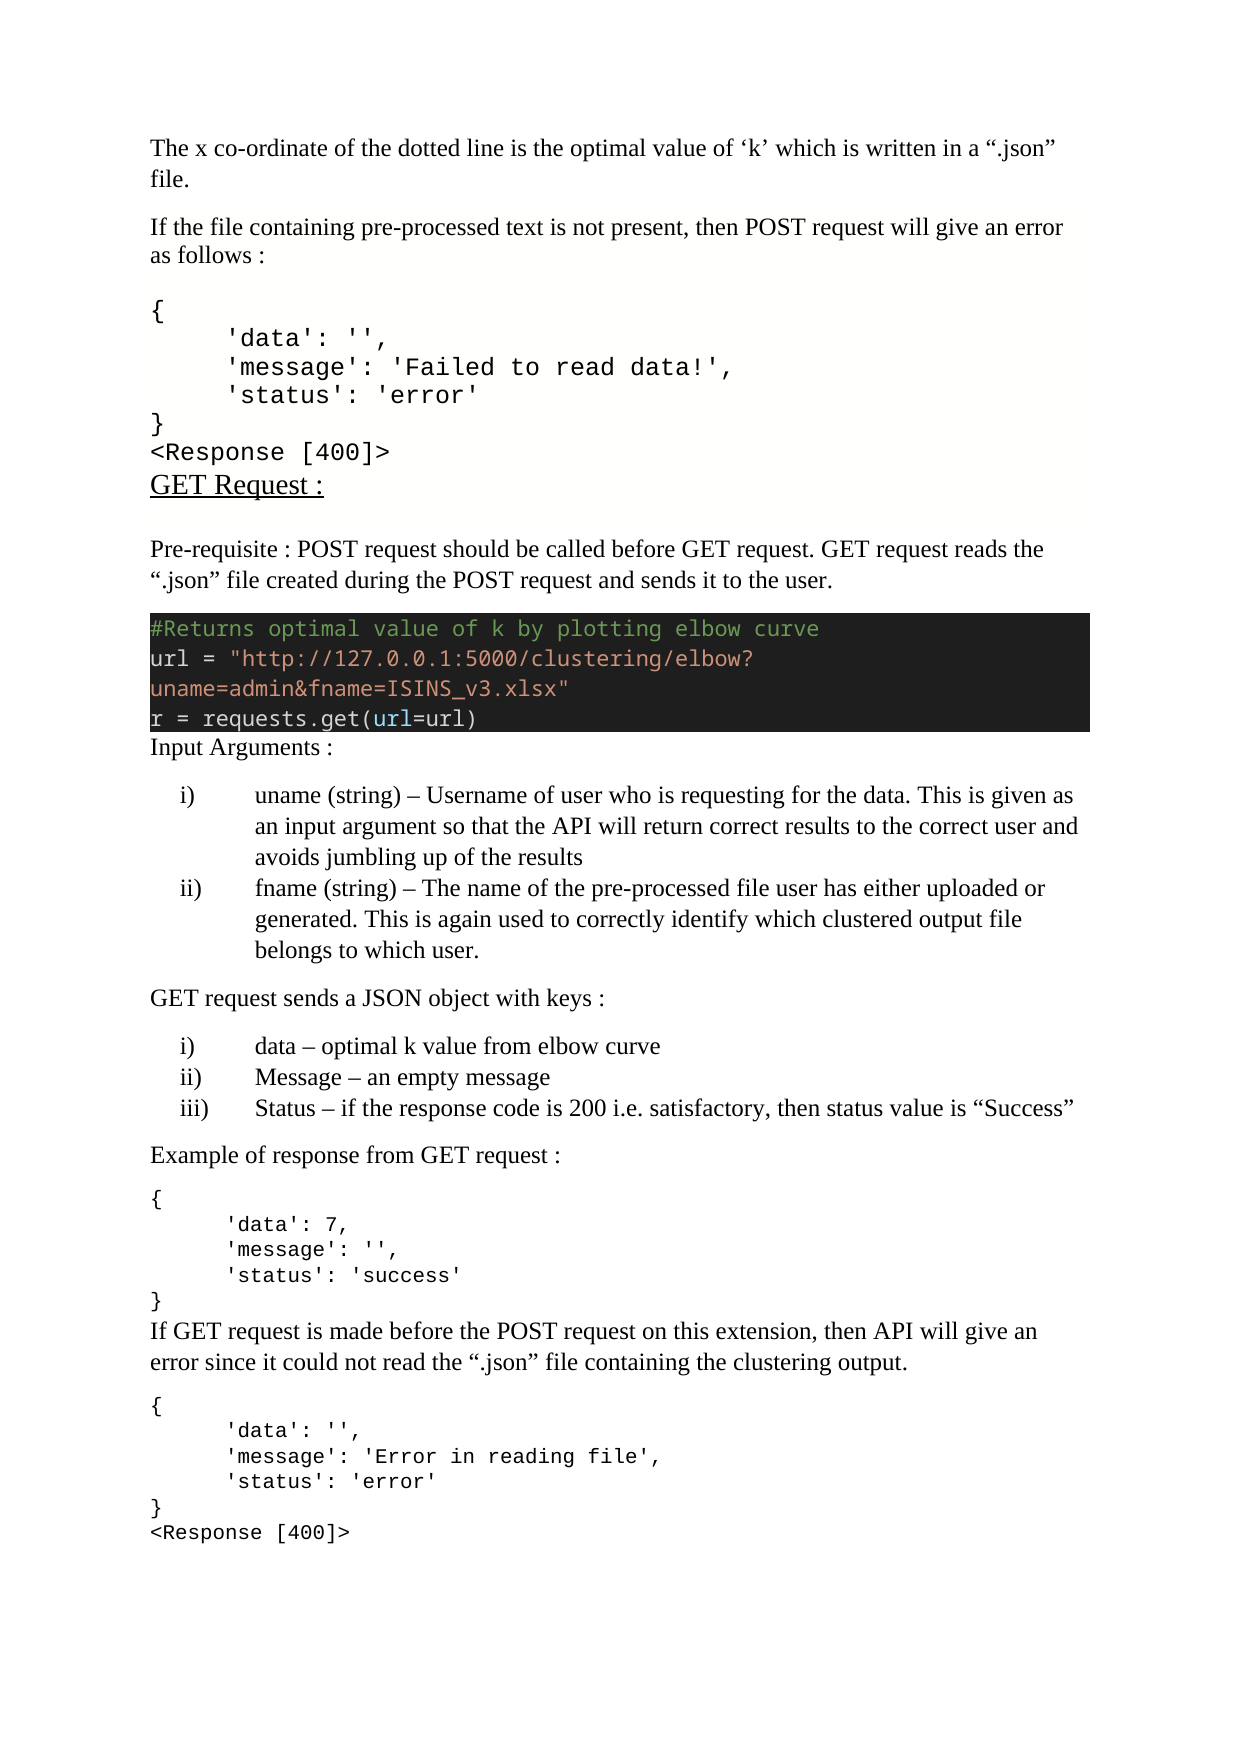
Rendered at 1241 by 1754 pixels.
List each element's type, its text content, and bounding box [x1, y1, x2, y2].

text Input Arguments : [150, 732, 1090, 761]
list Status – if the response code is 200 i.e. satisfactory, then status value is “Success” [179, 1093, 1090, 1122]
text 'data': '', [150, 326, 1090, 354]
text 'data': 7, [150, 1214, 1090, 1237]
text If GET request is made before the POST request on this extension, then API will give an error since it could not read the “.json” file containing the clustering output. [150, 1316, 1090, 1376]
text #Returns optimal value of k by plotting elbow curve [150, 613, 1090, 643]
text Example of response from GET request : [150, 1141, 1090, 1169]
text url = "http://127.0.0.1:5000/clustering/elbow?uname=admin&fname=ISINS_v3.xlsx" [150, 643, 1090, 703]
text 'data': '', [150, 1420, 1090, 1444]
list uname (string) – Username of user who is requesting for the data. This is given as an input argument so that the API will return correct results to the correct user and avoids jumbling up of the results [179, 780, 1090, 871]
list data – optimal k value from elbow curve [179, 1031, 1090, 1059]
text <Response [400]> [150, 439, 1090, 467]
list Message – an empty message [179, 1062, 1090, 1091]
text { [150, 1188, 1090, 1212]
text The x co-ordinate of the dotted line is the optimal value of ‘k’ which is written in a “.json” file. [150, 133, 1090, 193]
text { [150, 297, 1090, 326]
text 'message': 'Error in reading file', [150, 1446, 1090, 1469]
list fname (string) – The name of the pre-processed file user has either uploaded or generated. This is again used to correctly identify which clustered output file belongs to which user. [179, 873, 1090, 964]
text If the file containing pre-processed text is not present, then POST request will give an error as follows : [150, 212, 1090, 269]
text 'status': 'error' [150, 1471, 1090, 1495]
text 'message': 'Failed to read data!', [150, 354, 1090, 382]
text r = requests.get(url=url) [150, 703, 1090, 732]
text } [150, 411, 1090, 439]
text } [150, 1290, 1090, 1314]
text 'status': 'success' [150, 1265, 1090, 1288]
text { [150, 1395, 1090, 1418]
text GET Request : [150, 467, 1090, 501]
text } [150, 1497, 1090, 1520]
text 'message': '', [150, 1239, 1090, 1263]
text 'status': 'error' [150, 382, 1090, 411]
text GET request sends a JSON object with keys : [150, 983, 1090, 1012]
text <Response [400]> [150, 1522, 1090, 1546]
text Pre-requisite : POST request should be called before GET request. GET request reads the “.json” file created during the POST request and sends it to the user. [150, 534, 1090, 594]
